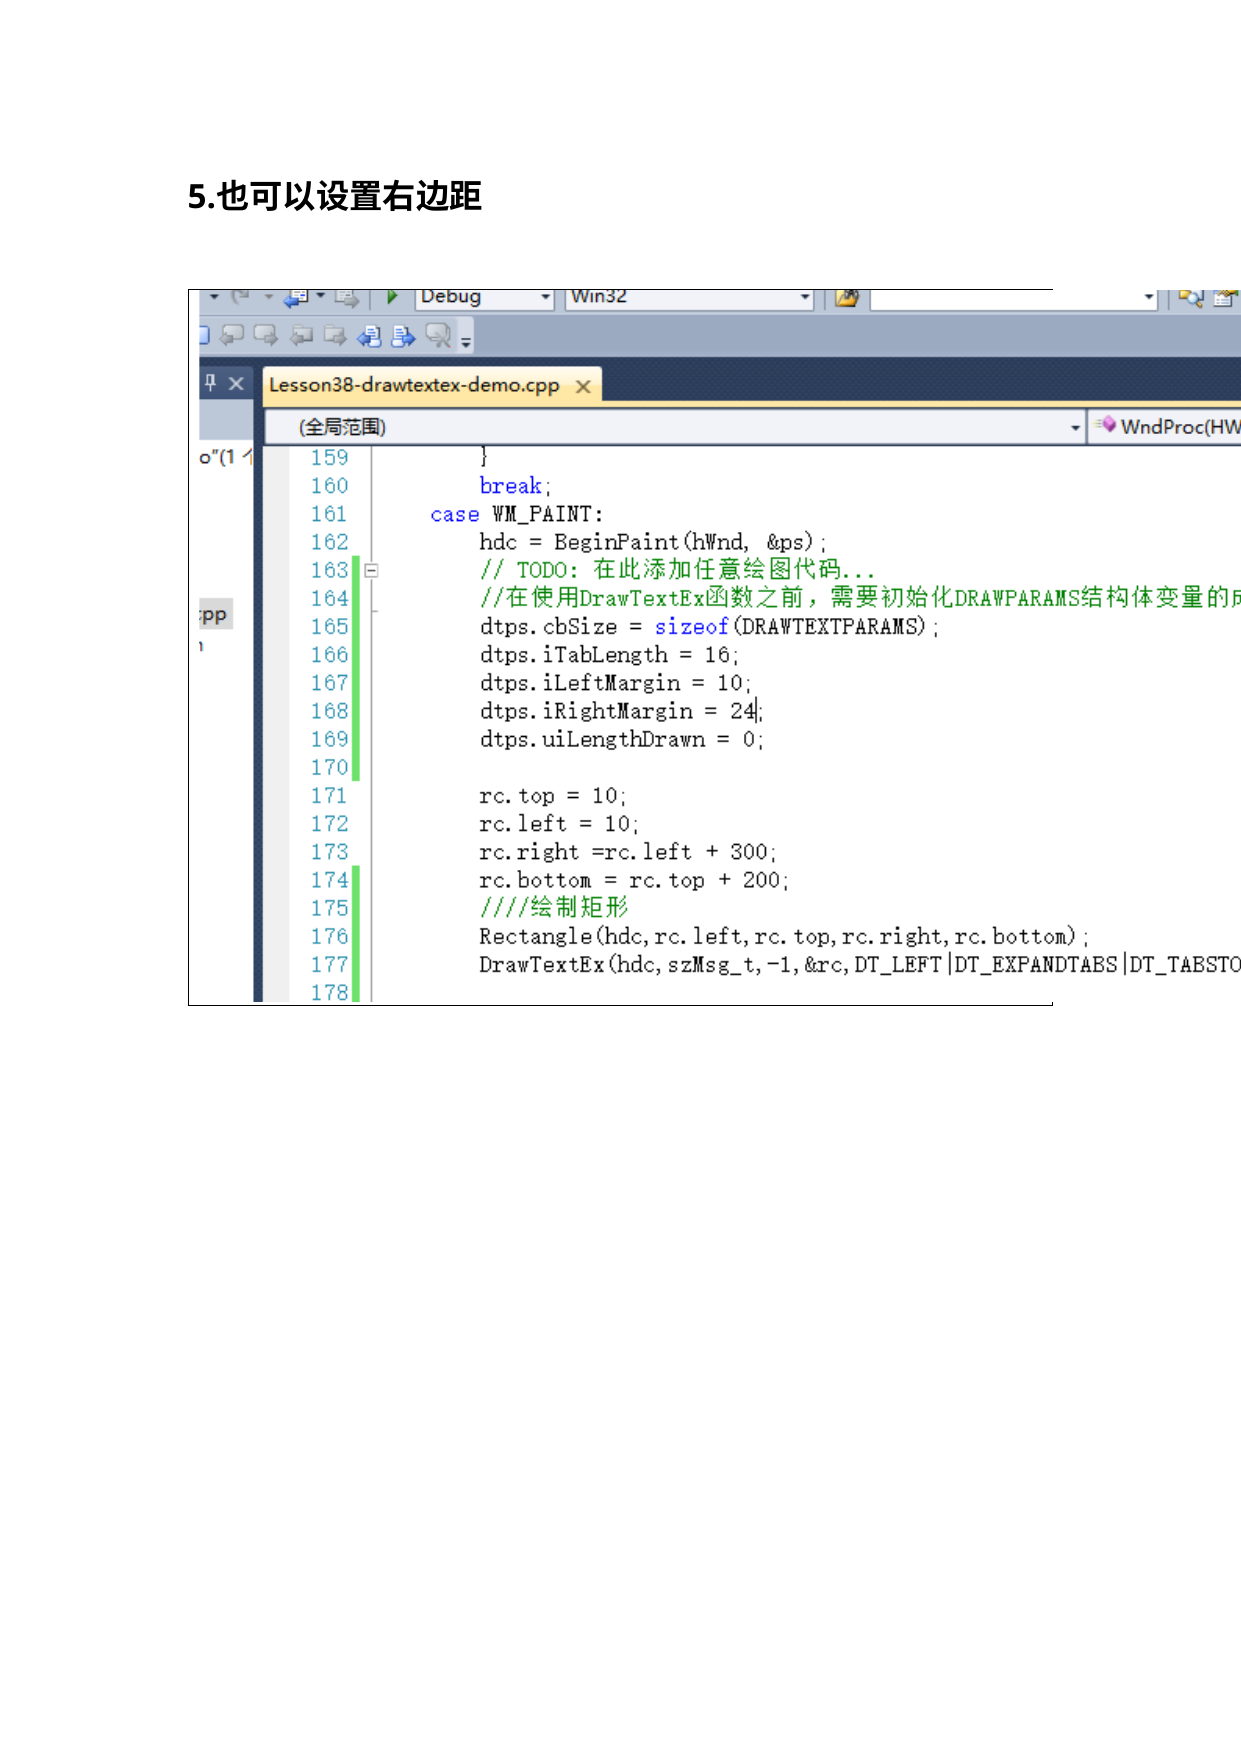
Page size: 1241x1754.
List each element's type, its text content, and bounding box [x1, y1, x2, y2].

subtitle 5.也可以设置右边距 [187, 162, 1053, 227]
table_header [189, 290, 1052, 1005]
picture [199, 290, 1241, 1002]
